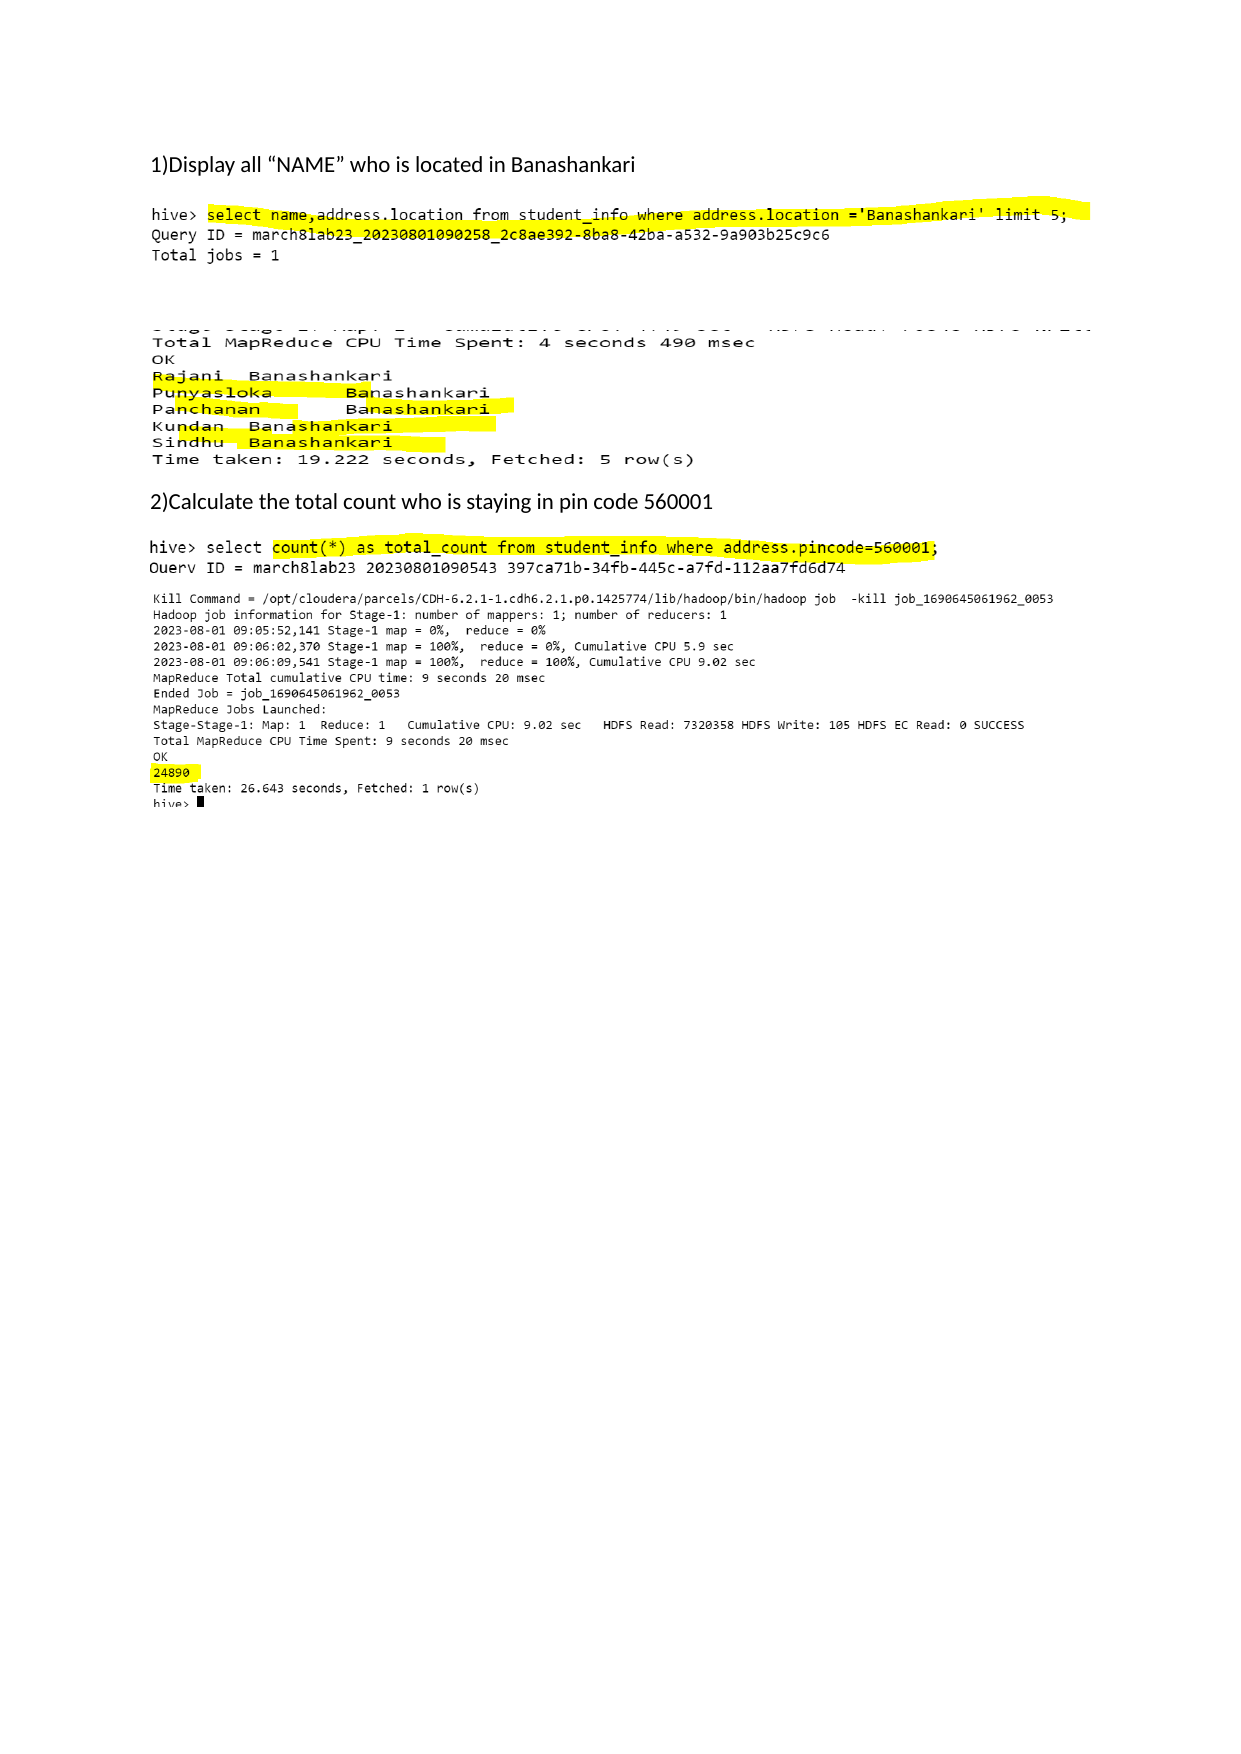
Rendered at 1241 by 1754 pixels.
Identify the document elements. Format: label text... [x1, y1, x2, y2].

picture [150, 196, 1091, 265]
picture [150, 591, 1091, 807]
picture [150, 533, 1091, 573]
text 2)Calculate the total count who is staying in pin code 560001 [150, 487, 1090, 515]
picture [150, 330, 1091, 469]
text 1)Display all “NAME” who is located in Banashankari [150, 150, 1090, 178]
